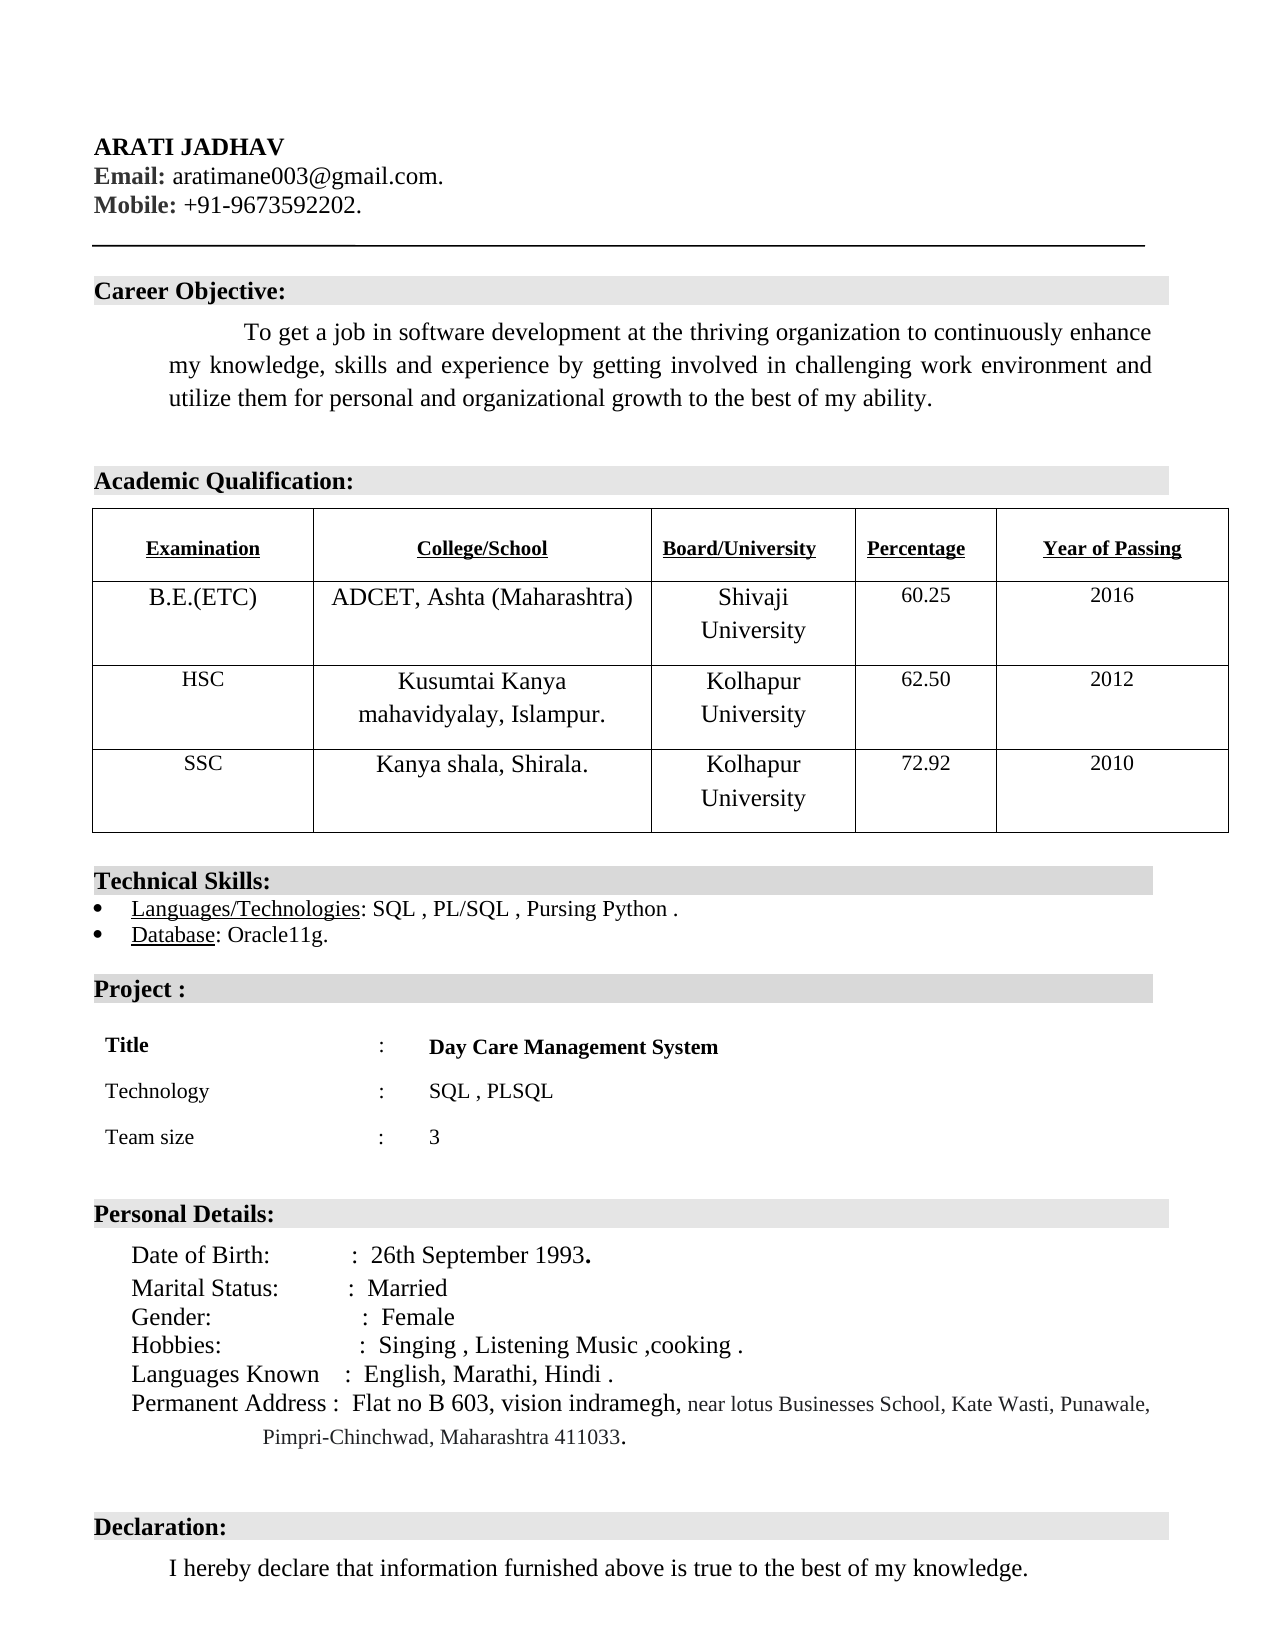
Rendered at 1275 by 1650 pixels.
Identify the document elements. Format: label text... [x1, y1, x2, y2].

table_cell 72.92 [856, 750, 996, 832]
text Languages Known : English, Marathi, Hindi . [94, 1359, 1153, 1388]
table_header Board/University [652, 509, 855, 581]
text Declaration: [94, 1512, 1169, 1540]
text Hobbies: : Singing , Listening Music ,cooking . [94, 1331, 1153, 1359]
text Gender: : Female [94, 1302, 1153, 1331]
table_cell : [345, 1124, 418, 1170]
table_cell 2016 [997, 582, 1228, 665]
text Email: aratimane003@gmail.com. Mobile: +91-9673592202. [172, 161, 1153, 219]
table_cell Kusumtai Kanya mahavidyalay, Islampur. [314, 666, 651, 748]
text ARATI JADHAV [94, 132, 1153, 161]
table_cell 2010 [997, 750, 1228, 832]
table_cell Kanya shala, Shirala. [314, 750, 651, 832]
text Career Objective: [94, 276, 1169, 305]
text Project : [94, 974, 1153, 1003]
table_header Examination [93, 509, 313, 581]
table_header Year of Passing [997, 509, 1228, 581]
table_cell Technology [94, 1078, 345, 1124]
table_header Percentage [856, 509, 996, 581]
table_cell 3 [418, 1124, 1149, 1170]
text Personal Details: [94, 1199, 1169, 1228]
text Academic Qualification: [94, 466, 1169, 495]
table_cell 2012 [997, 666, 1228, 748]
table_cell ADCET, Ashta (Maharashtra) [314, 582, 651, 665]
table_header Title [94, 1032, 345, 1078]
text Technical Skills: [94, 866, 1153, 895]
table_cell SQL , PLSQL [418, 1078, 1149, 1124]
table_cell : [345, 1078, 418, 1124]
table_cell Team size [94, 1124, 345, 1170]
list Languages/Technologies: SQL , PL/SQL , Pursing Python . [94, 895, 1153, 921]
table_header College/School [314, 509, 651, 581]
table_cell Shivaji University [652, 582, 855, 665]
table_cell SSC [93, 750, 313, 832]
table_cell HSC [93, 666, 313, 748]
table_cell B.E.(ETC) [93, 582, 313, 665]
table_header Day Care Management System [418, 1032, 1149, 1078]
table_header : [345, 1032, 418, 1078]
text To get a job in software development at the thriving organization to continuously enhance my knowledge, skills and experience by getting involved in challenging work environment and utilize them for personal and organizational growth to the best of my ability. [169, 317, 1153, 412]
list Database: Oracle11g. [94, 921, 1153, 948]
text Date of Birth: : 26th September 1993. [94, 1240, 1153, 1269]
table_cell 62.50 [856, 666, 996, 748]
text Marital Status: : Married [94, 1273, 1153, 1302]
text I hereby declare that information furnished above is true to the best of my knowledge. [169, 1553, 1153, 1582]
text Permanent Address : Flat no B 603, vision indramegh, near lotus Businesses School, Kate Wasti, Punawale, Pimpri-Chinchwad, Maharashtra 411033. [94, 1388, 1153, 1450]
table_cell Kolhapur University [652, 750, 855, 832]
table_cell Kolhapur University [652, 666, 855, 748]
table_cell 60.25 [856, 582, 996, 665]
